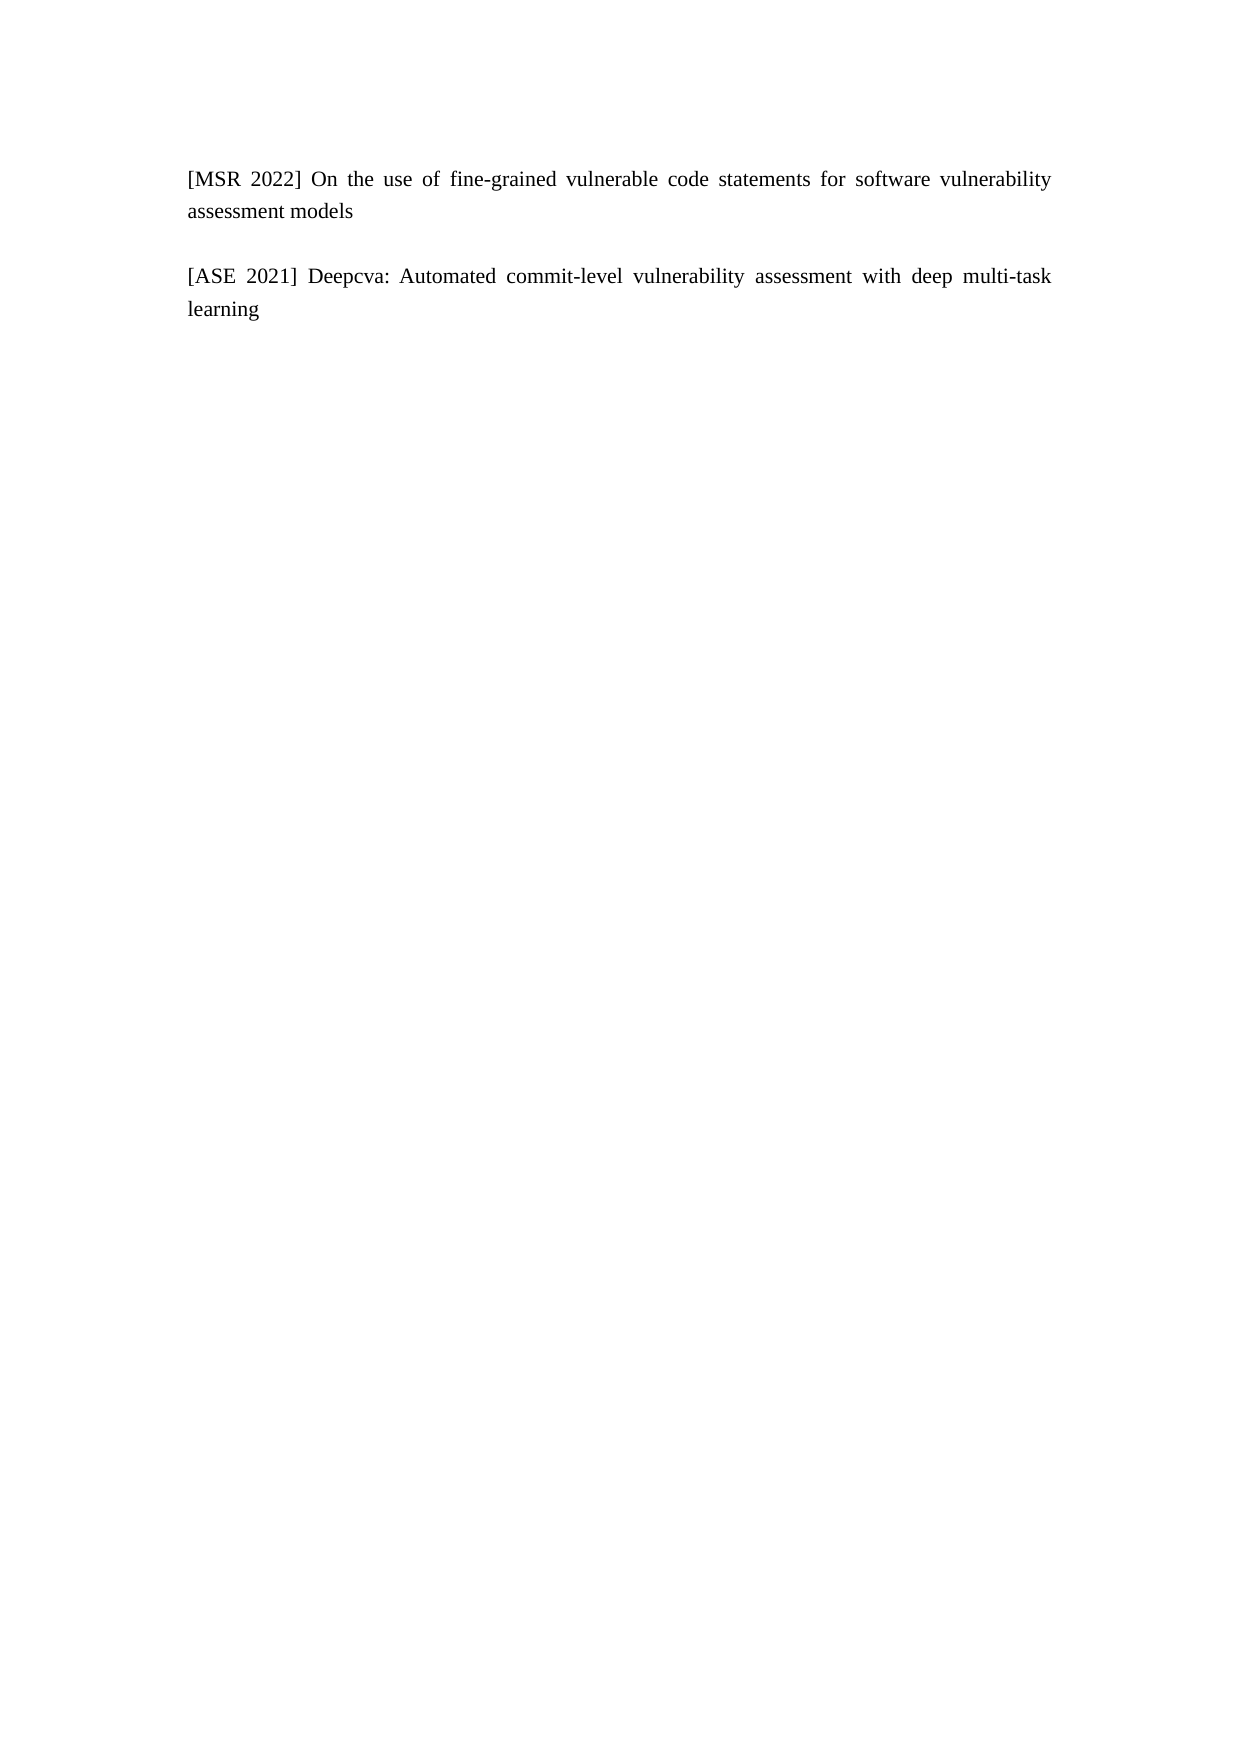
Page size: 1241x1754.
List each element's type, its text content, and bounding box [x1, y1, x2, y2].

text [MSR 2022] On the use of fine-grained vulnerable code statements for software vulnerability assessment models [187, 162, 1053, 227]
text [ASE 2021] Deepcva: Automated commit-level vulnerability assessment with deep multi-task learning [187, 259, 1053, 324]
